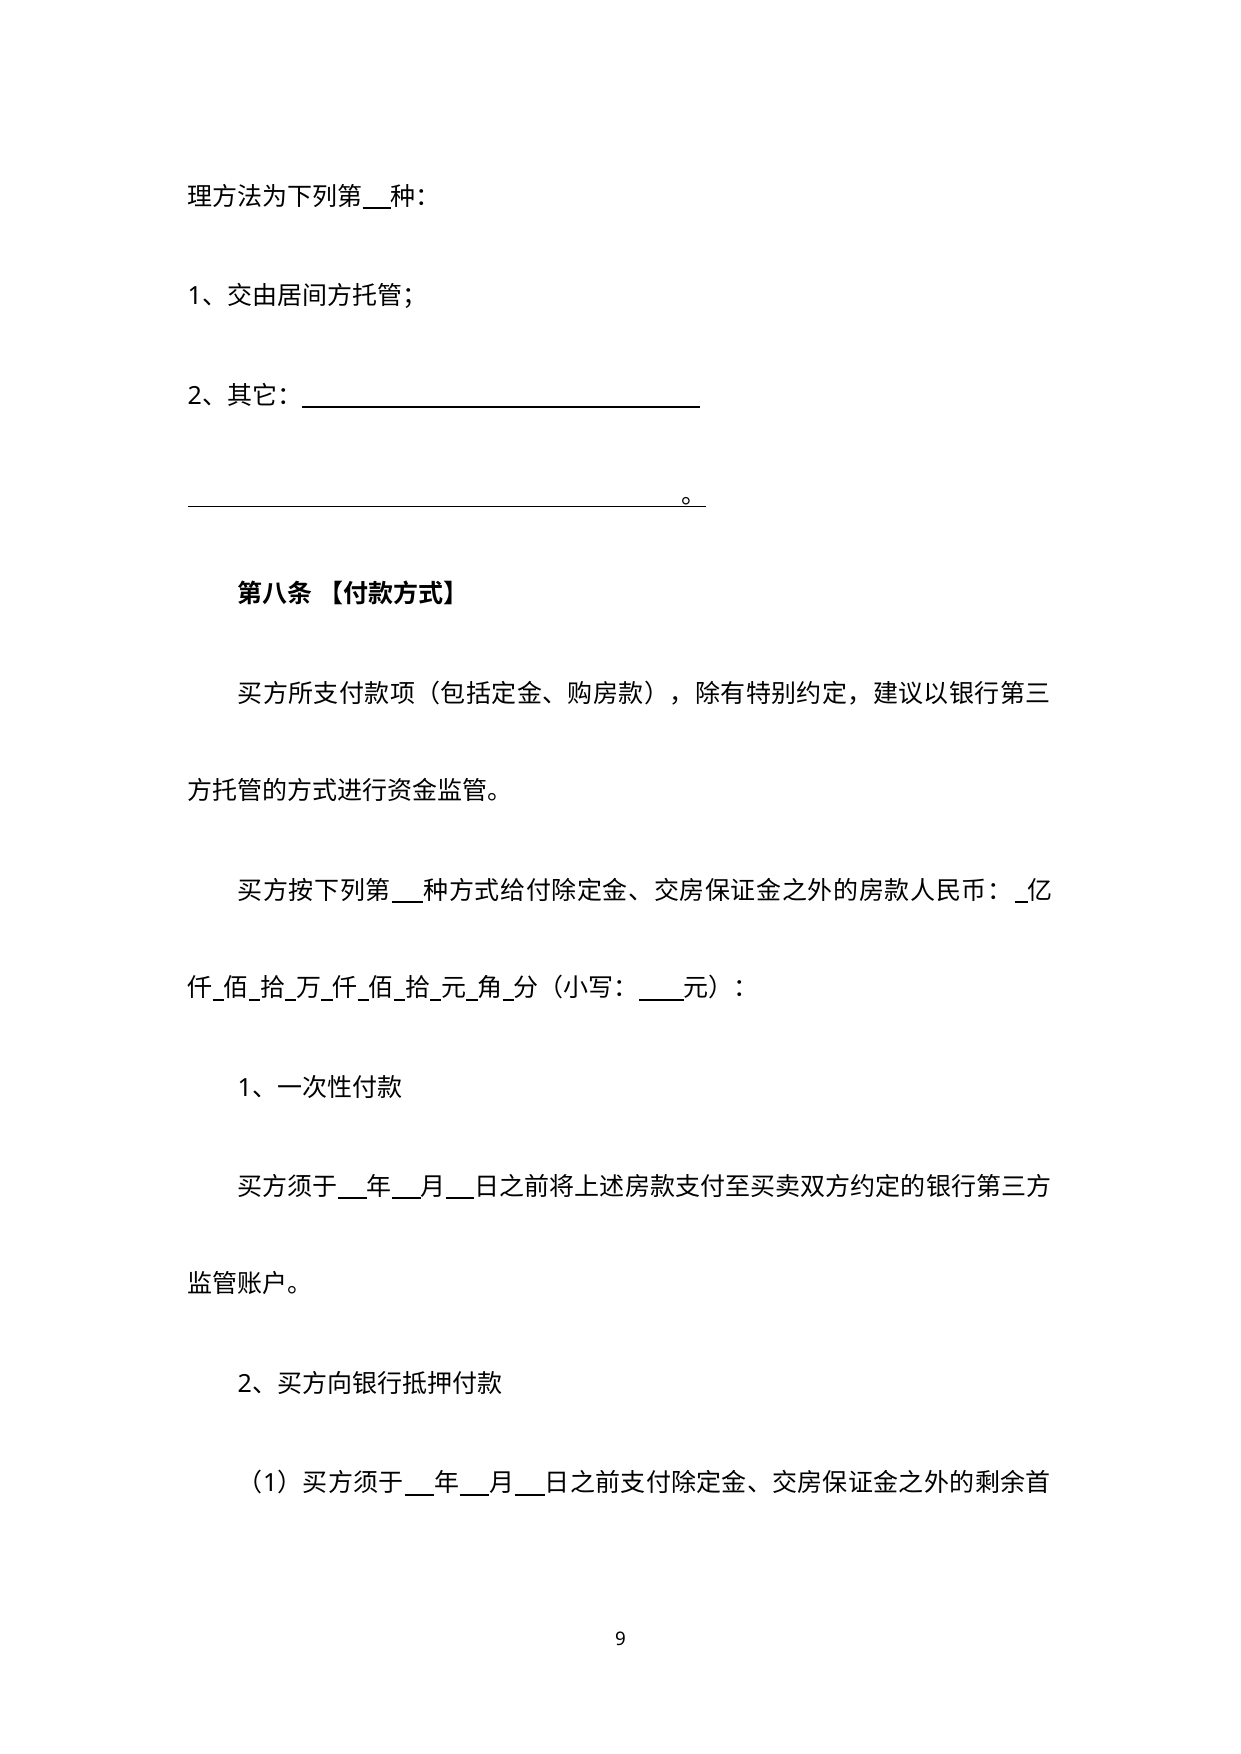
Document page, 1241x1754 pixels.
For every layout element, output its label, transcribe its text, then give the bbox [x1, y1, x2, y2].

text 买方按下列第 种方式给付除定金、交房保证金之外的房款人民币： 亿 仟 佰 拾 万 仟 佰 拾 元 角 分（小写： 元）： [187, 856, 1053, 1018]
text 。 [187, 460, 1053, 525]
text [187, 162, 1053, 227]
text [187, 1448, 1053, 1513]
text 2、其它： [187, 361, 1053, 426]
text 2、买方向银行抵押付款 [187, 1349, 1053, 1414]
text 买方所支付款项（包括定金、购房款），除有特别约定，建议以银行第三方托管的方式进行资金监管。 [187, 659, 1053, 821]
text 第八条 【付款方式】 [187, 559, 1053, 624]
text 买方须于 年 月 日之前将上述房款支付至买卖双方约定的银行第三方监管账户。 [187, 1152, 1053, 1314]
text 1、交由居间方托管； [187, 261, 1053, 326]
text 1、一次性付款 [187, 1053, 1053, 1118]
